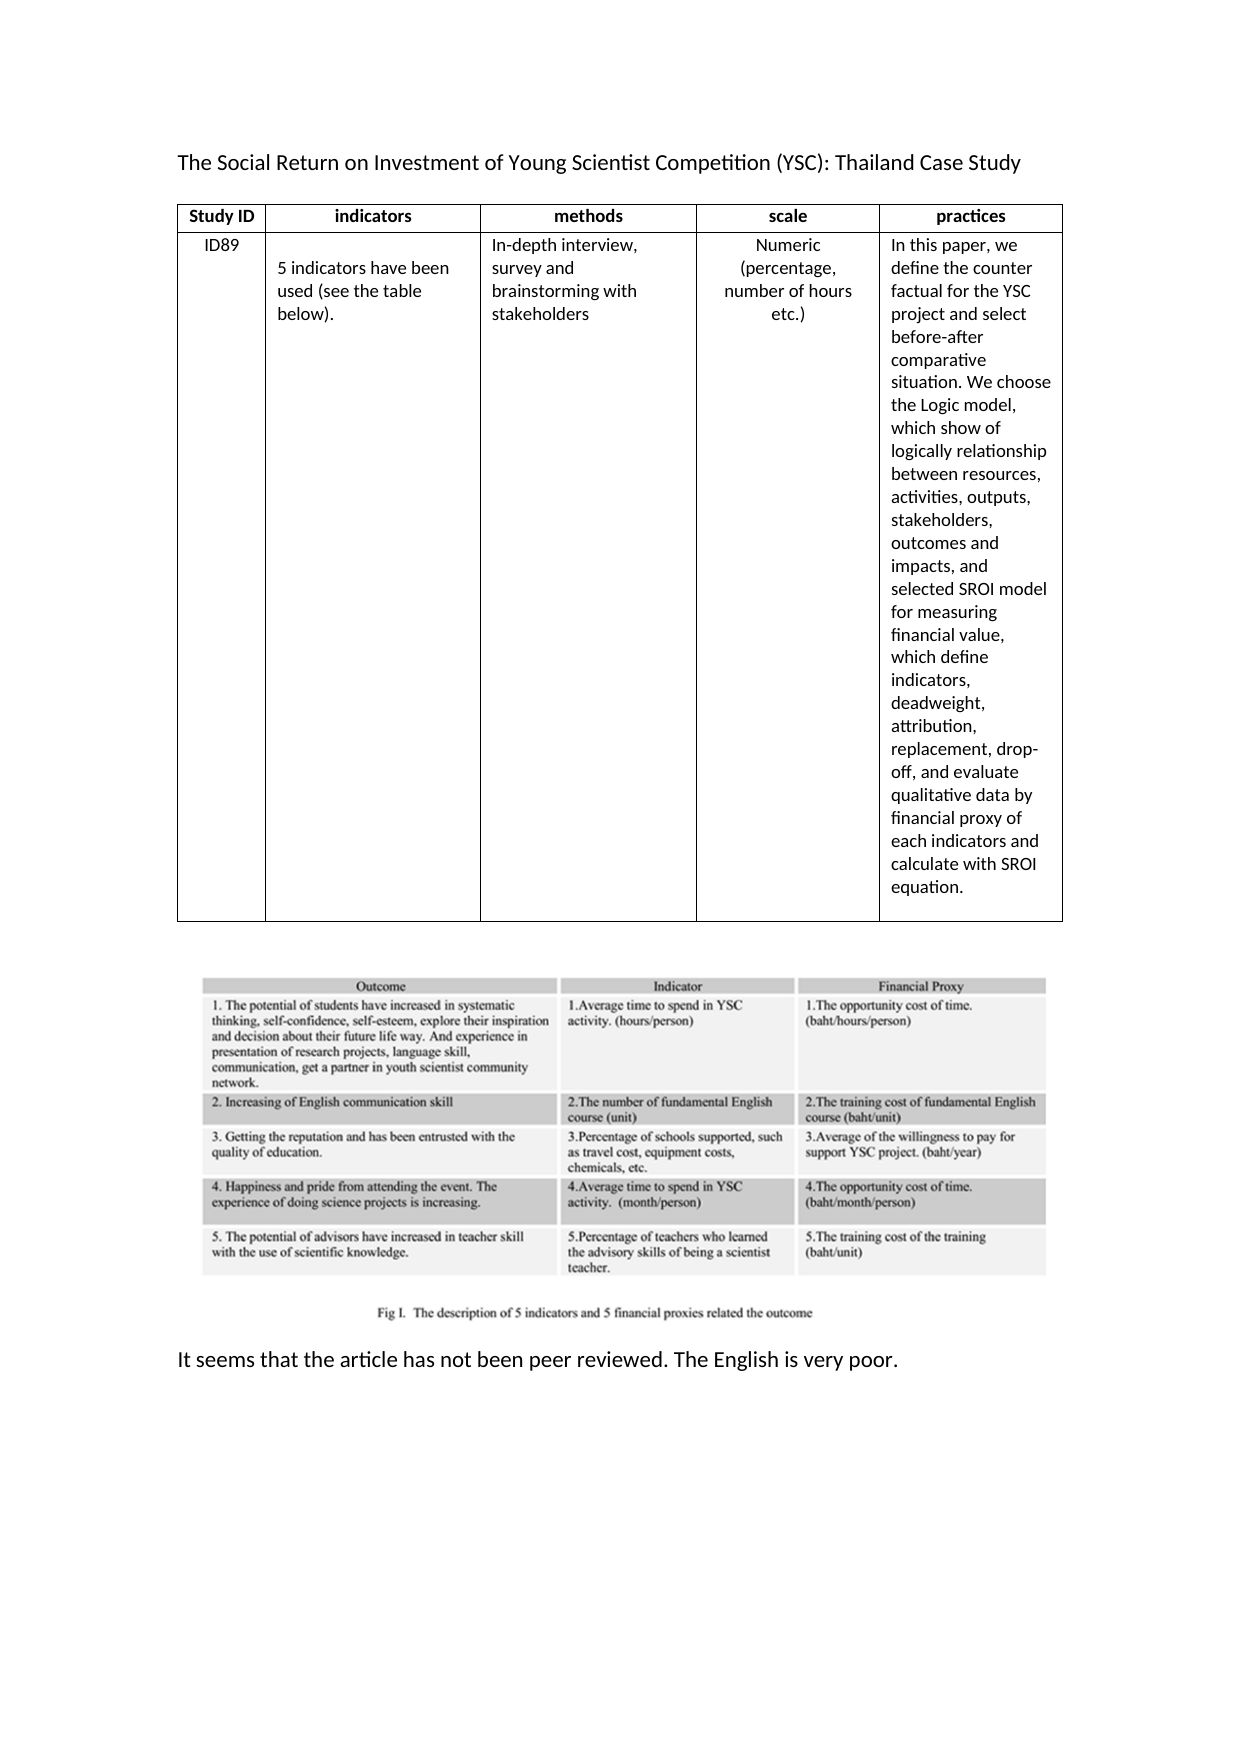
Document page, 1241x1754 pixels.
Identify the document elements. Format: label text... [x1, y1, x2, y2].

table_header methods [481, 205, 696, 232]
table_cell In this paper, we define the counter factual for the YSC project and select before-after comparative situation. We choose the Logic model, which show of logically relationship between resources, activities, outputs, stakeholders, outcomes and impacts, and selected SROI model for measuring financial value, which define indicators, deadweight, attribution, replacement, drop-off, and evaluate qualitative data by financial proxy of each indicators and calculate with SROI equation. [880, 233, 1062, 921]
table_cell 5 indicators have been used (see the table below). [266, 233, 480, 921]
text It seems that the article has not been peer reviewed. The English is very poor. [177, 1345, 1063, 1373]
table_header Study ID [178, 205, 265, 232]
table_header scale [697, 205, 879, 232]
table_cell In-depth interview, survey and brainstorming with stakeholders [481, 233, 696, 921]
text The Social Return on Investment of Young Scientist Competition (YSC): Thailand Case Study [177, 148, 1063, 176]
table_header practices [880, 205, 1062, 232]
table_cell ID89 [178, 233, 265, 921]
table_header indicators [266, 205, 480, 232]
picture [177, 949, 1063, 1326]
table_cell Numeric (percentage, number of hours etc.) [697, 233, 879, 921]
